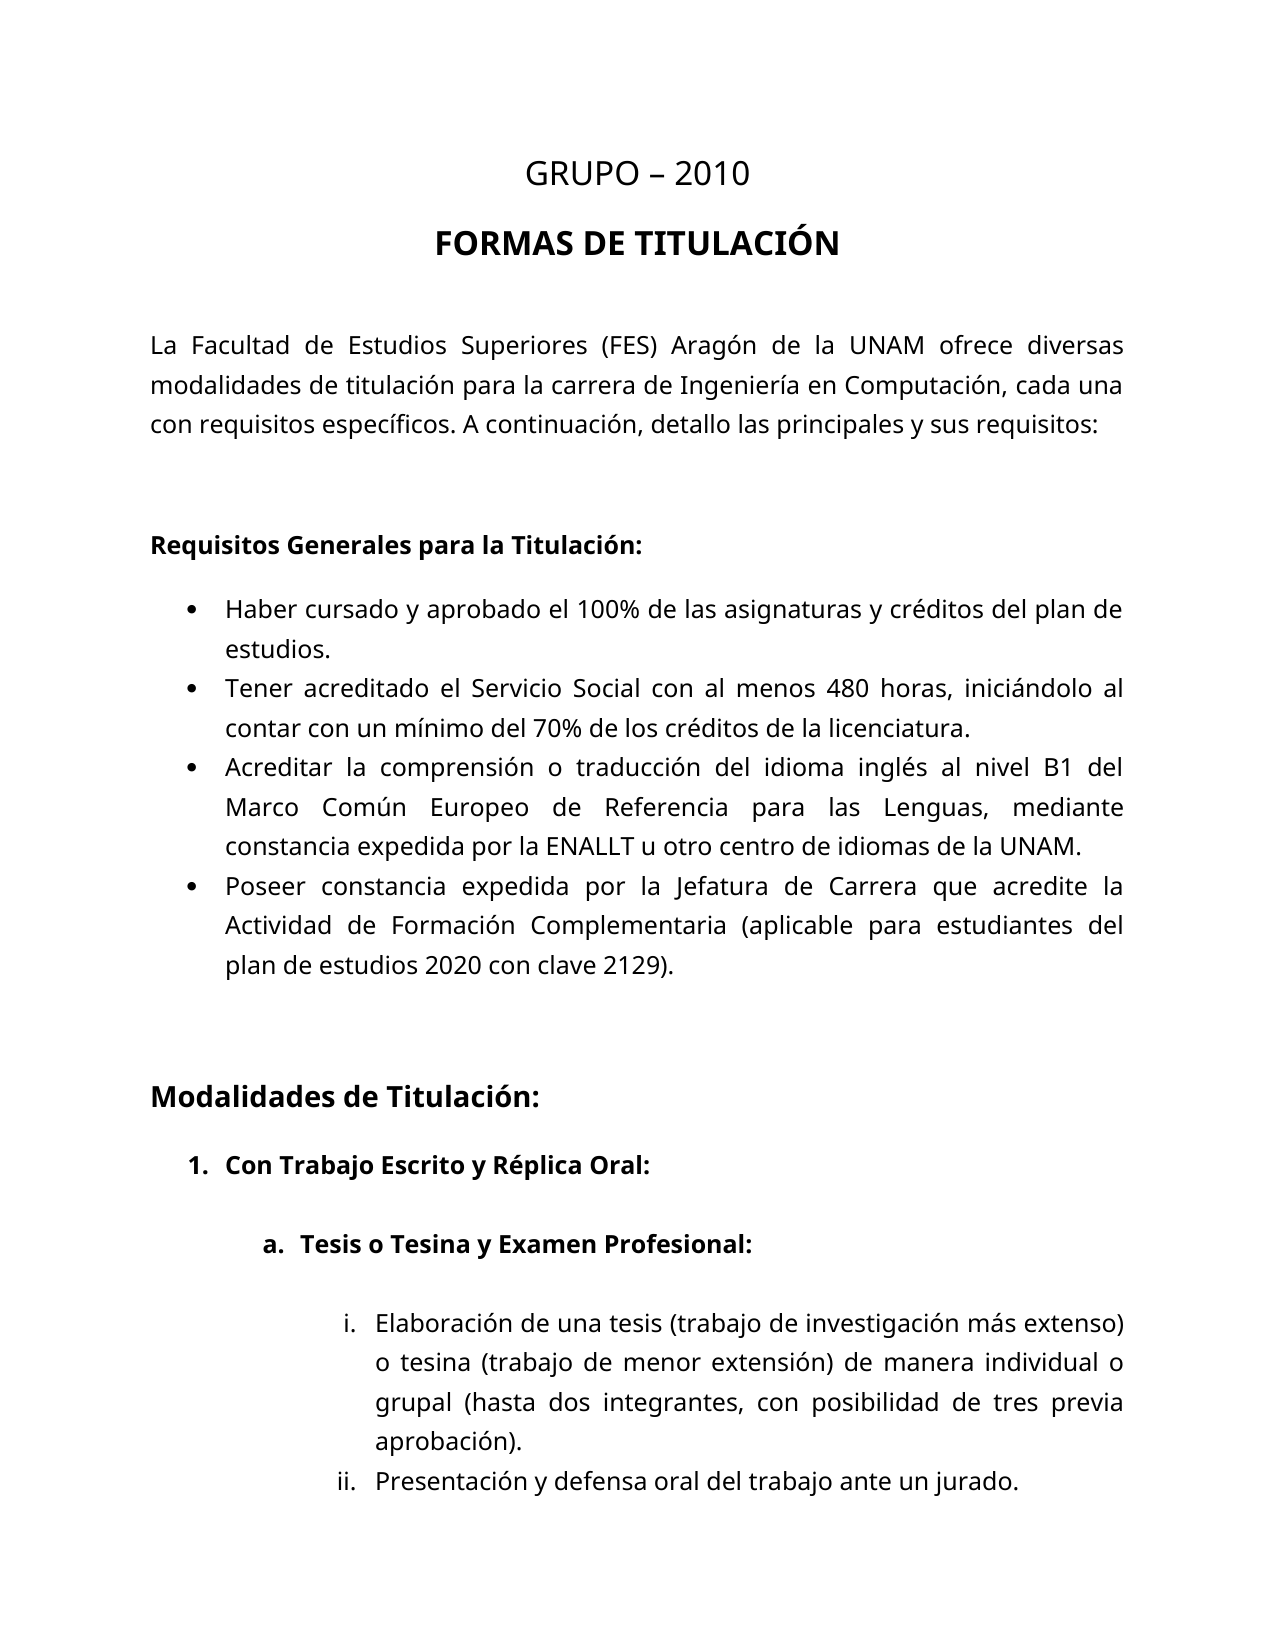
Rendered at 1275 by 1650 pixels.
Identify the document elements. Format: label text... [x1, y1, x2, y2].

list Haber cursado y aprobado el 100% de las asignaturas y créditos del plan de estudios. [187, 592, 1125, 666]
list Elaboración de una tesis (trabajo de investigación más extenso) o tesina (trabajo de menor extensión) de manera individual o grupal (hasta dos integrantes, con posibilidad de tres previa aprobación). [356, 1305, 1125, 1458]
list Presentación y defensa oral del trabajo ante un jurado. [356, 1463, 1125, 1497]
list Acreditar la comprensión o traducción del idioma inglés al nivel B1 del Marco Común Europeo de Referencia para las Lenguas, mediante constancia expedida por la ENALLT u otro centro de idiomas de la UNAM. [187, 750, 1125, 863]
text Modalidades de Titulación: [150, 1076, 1125, 1116]
list Poseer constancia expedida por la Jefatura de Carrera que acredite la Actividad de Formación Complementaria (aplicable para estudiantes del plan de estudios 2020 con clave 2129). [187, 868, 1125, 981]
text FORMAS DE TITULACIÓN [150, 219, 1125, 265]
text Requisitos Generales para la Titulación: [150, 528, 1125, 562]
text GRUPO – 2010 [150, 150, 1125, 195]
list Con Trabajo Escrito y Réplica Oral: [187, 1147, 1125, 1181]
list Tener acreditado el Servicio Social con al menos 480 horas, iniciándolo al contar con un mínimo del 70% de los créditos de la licenciatura. [187, 671, 1125, 744]
list Tesis o Tesina y Examen Profesional: [262, 1226, 1125, 1260]
text La Facultad de Estudios Superiores (FES) Aragón de la UNAM ofrece diversas modalidades de titulación para la carrera de Ingeniería en Computación, cada una con requisitos específicos. A continuación, detallo las principales y sus requisitos: [150, 288, 1125, 441]
